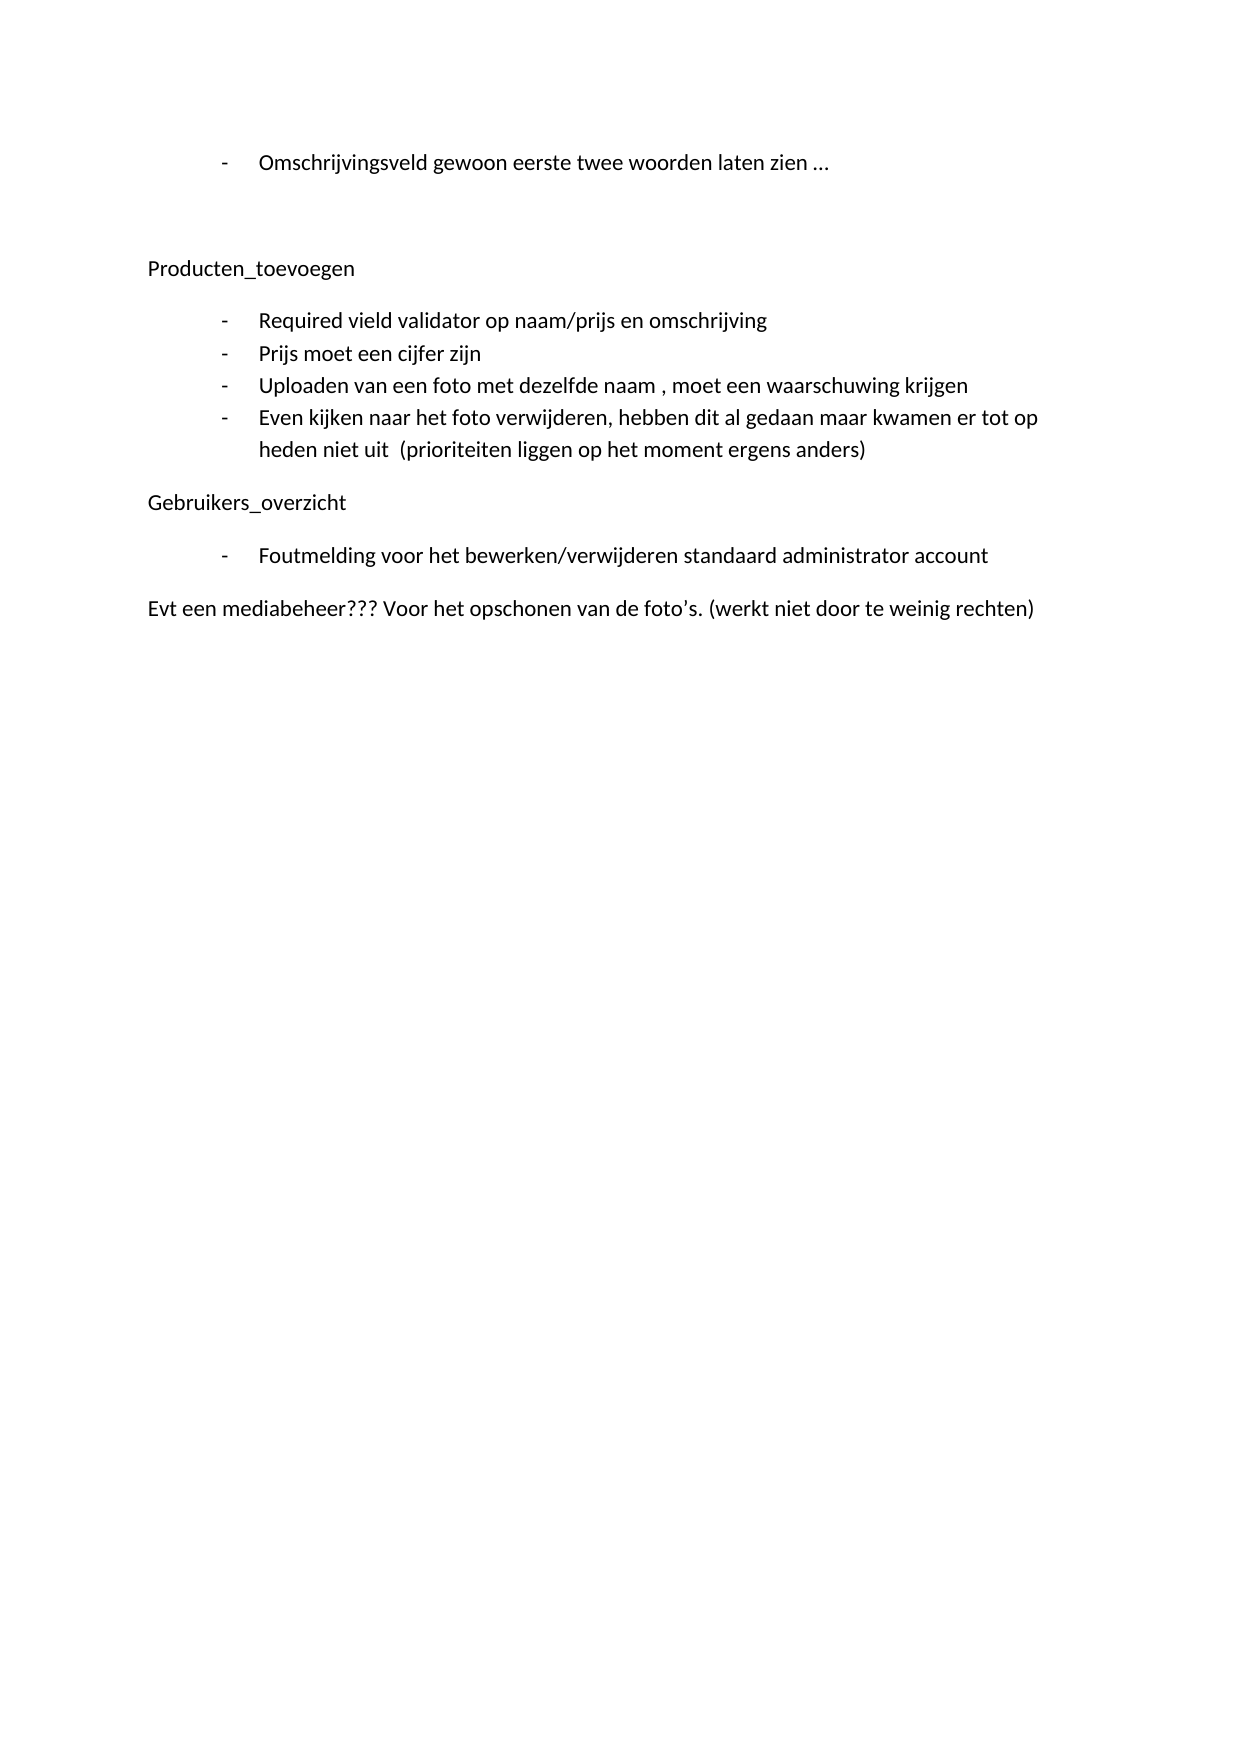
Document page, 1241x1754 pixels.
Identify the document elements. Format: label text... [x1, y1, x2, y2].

list Required vield validator op naam/prijs en omschrijving [221, 307, 1093, 335]
list Foutmelding voor het bewerken/verwijderen standaard administrator account [221, 541, 1093, 569]
list Prijs moet een cijfer zijn [221, 339, 1093, 367]
list Uploaden van een foto met dezelfde naam , moet een waarschuwing krijgen [221, 371, 1093, 399]
list Omschrijvingsveld gewoon eerste twee woorden laten zien … [221, 148, 1093, 176]
text Producten_toevoegen [148, 254, 1093, 282]
text Gebruikers_overzicht [148, 488, 1093, 516]
list Even kijken naar het foto verwijderen, hebben dit al gedaan maar kwamen er tot op heden niet uit (prioriteiten liggen op het moment ergens anders) [221, 403, 1093, 463]
text Evt een mediabeheer??? Voor het opschonen van de foto’s. (werkt niet door te weinig rechten) [148, 594, 1093, 622]
